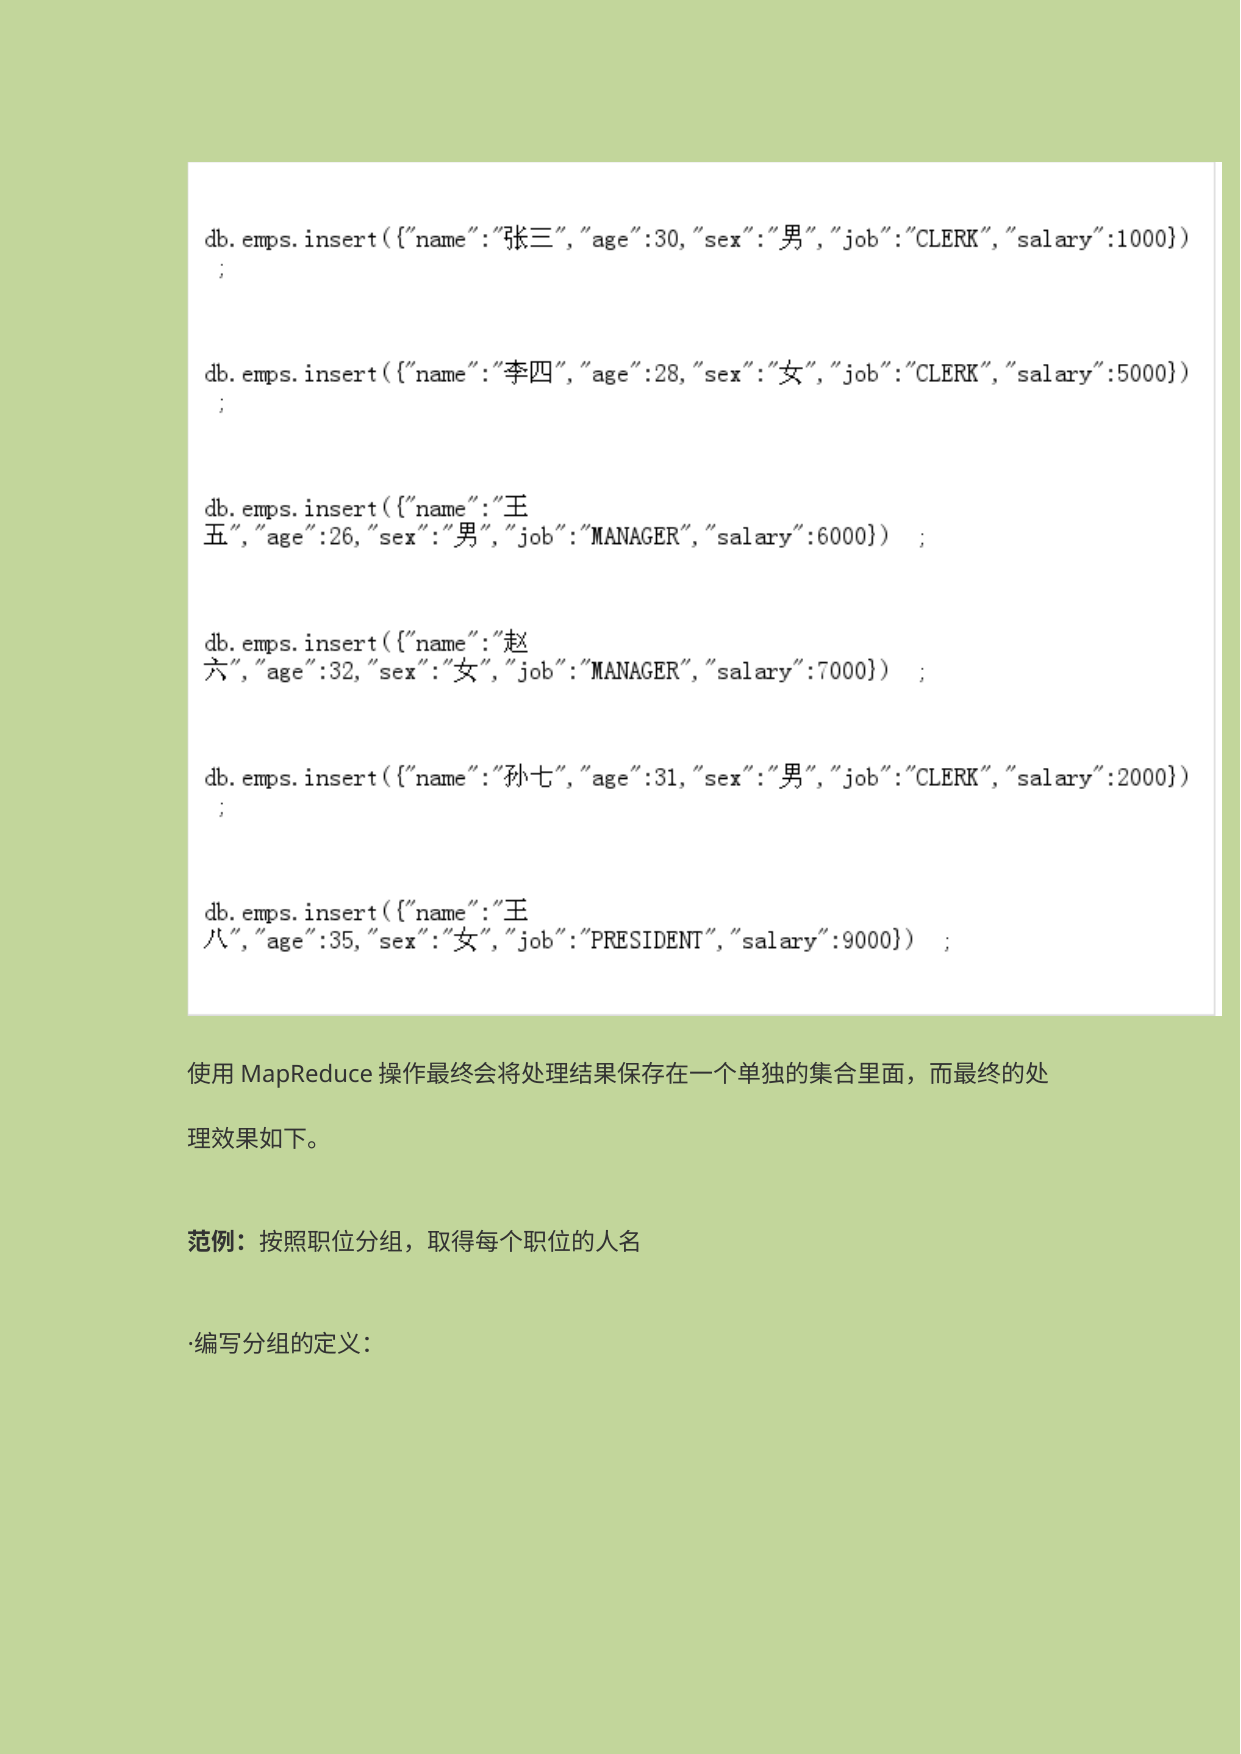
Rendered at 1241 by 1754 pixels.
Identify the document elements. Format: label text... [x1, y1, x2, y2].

text 范例：按照职位分组，取得每个职位的人名 [187, 1207, 1053, 1272]
text ·编写分组的定义： [187, 1309, 1053, 1374]
text 使用MapReduce操作最终会将处理结果保存在一个单独的集合里面，而最终的处理效果如下。 [187, 1039, 1053, 1169]
picture [187, 162, 1222, 1016]
